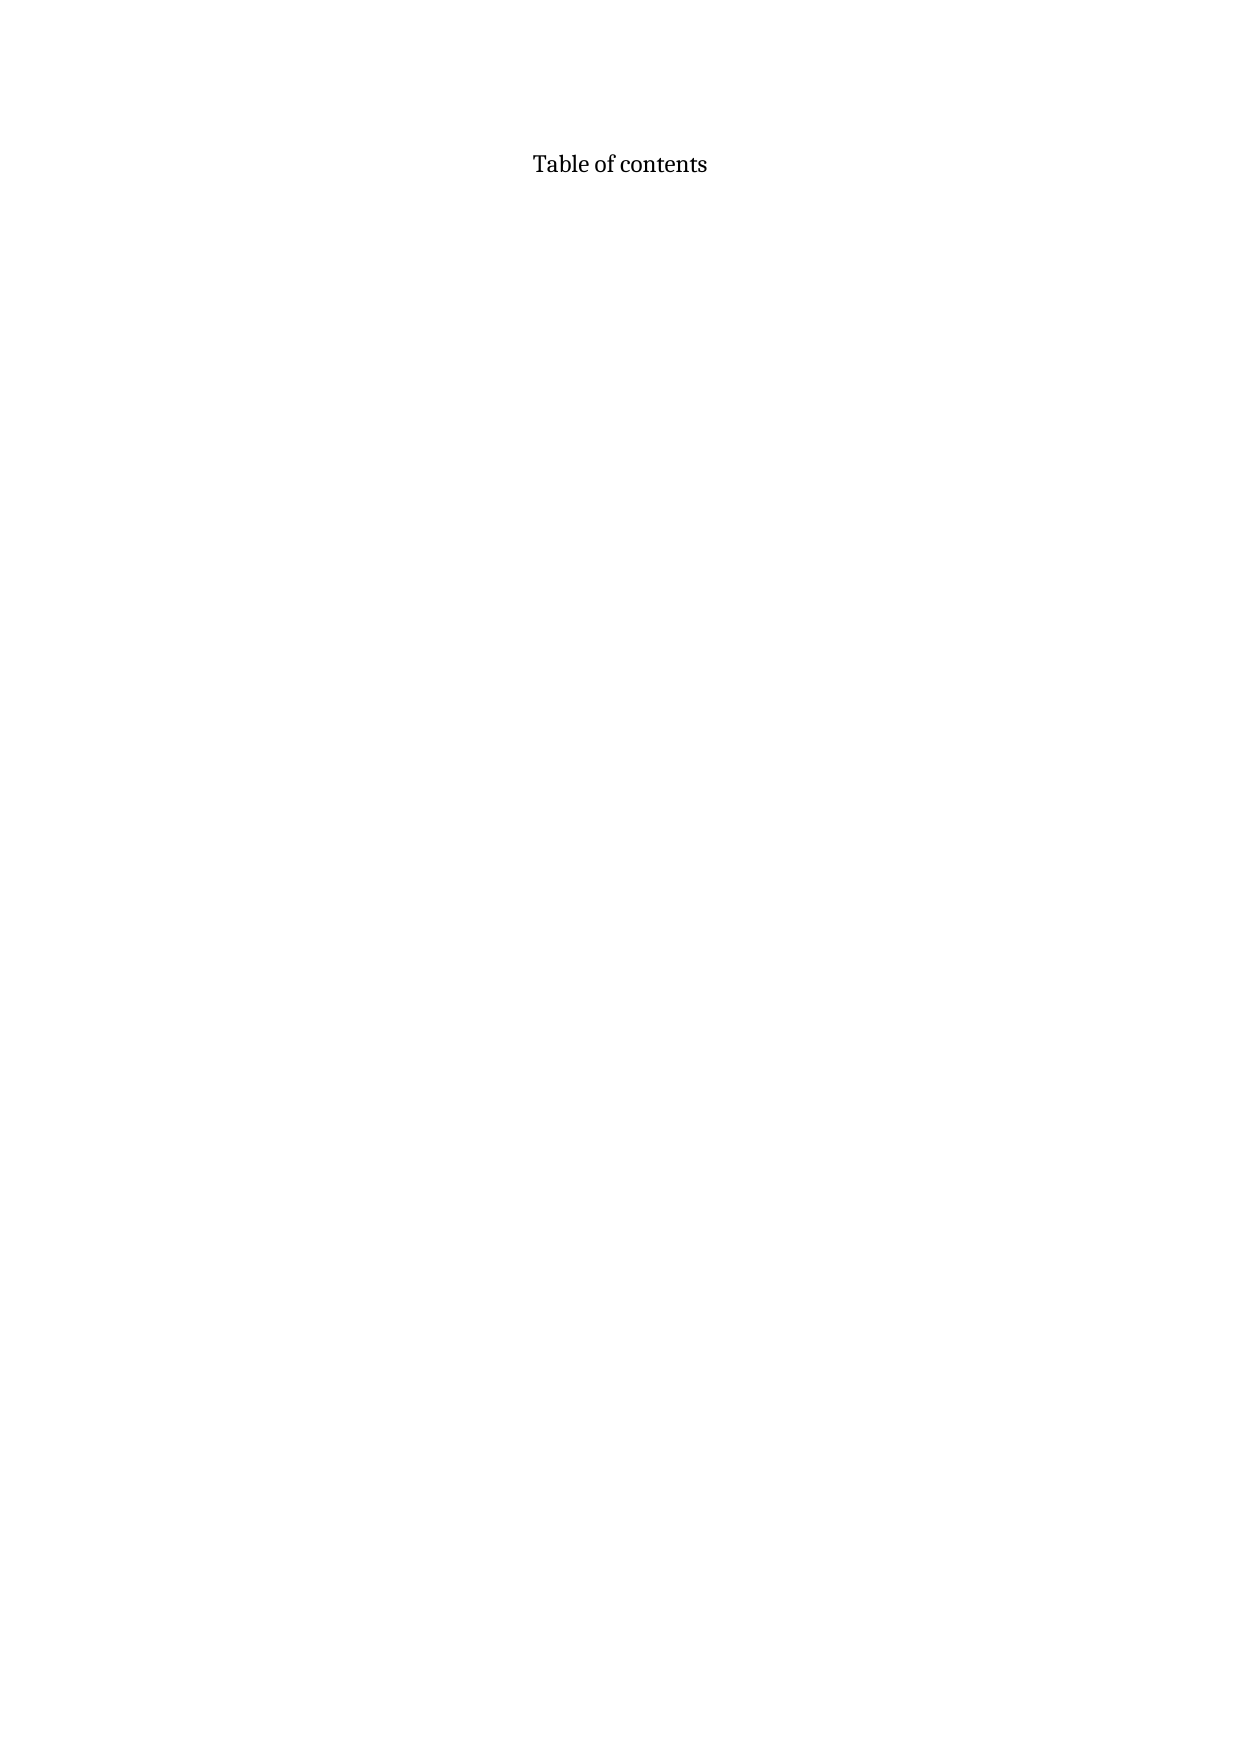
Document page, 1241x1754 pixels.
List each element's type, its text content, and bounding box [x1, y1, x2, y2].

text Table of contents [187, 150, 1053, 179]
